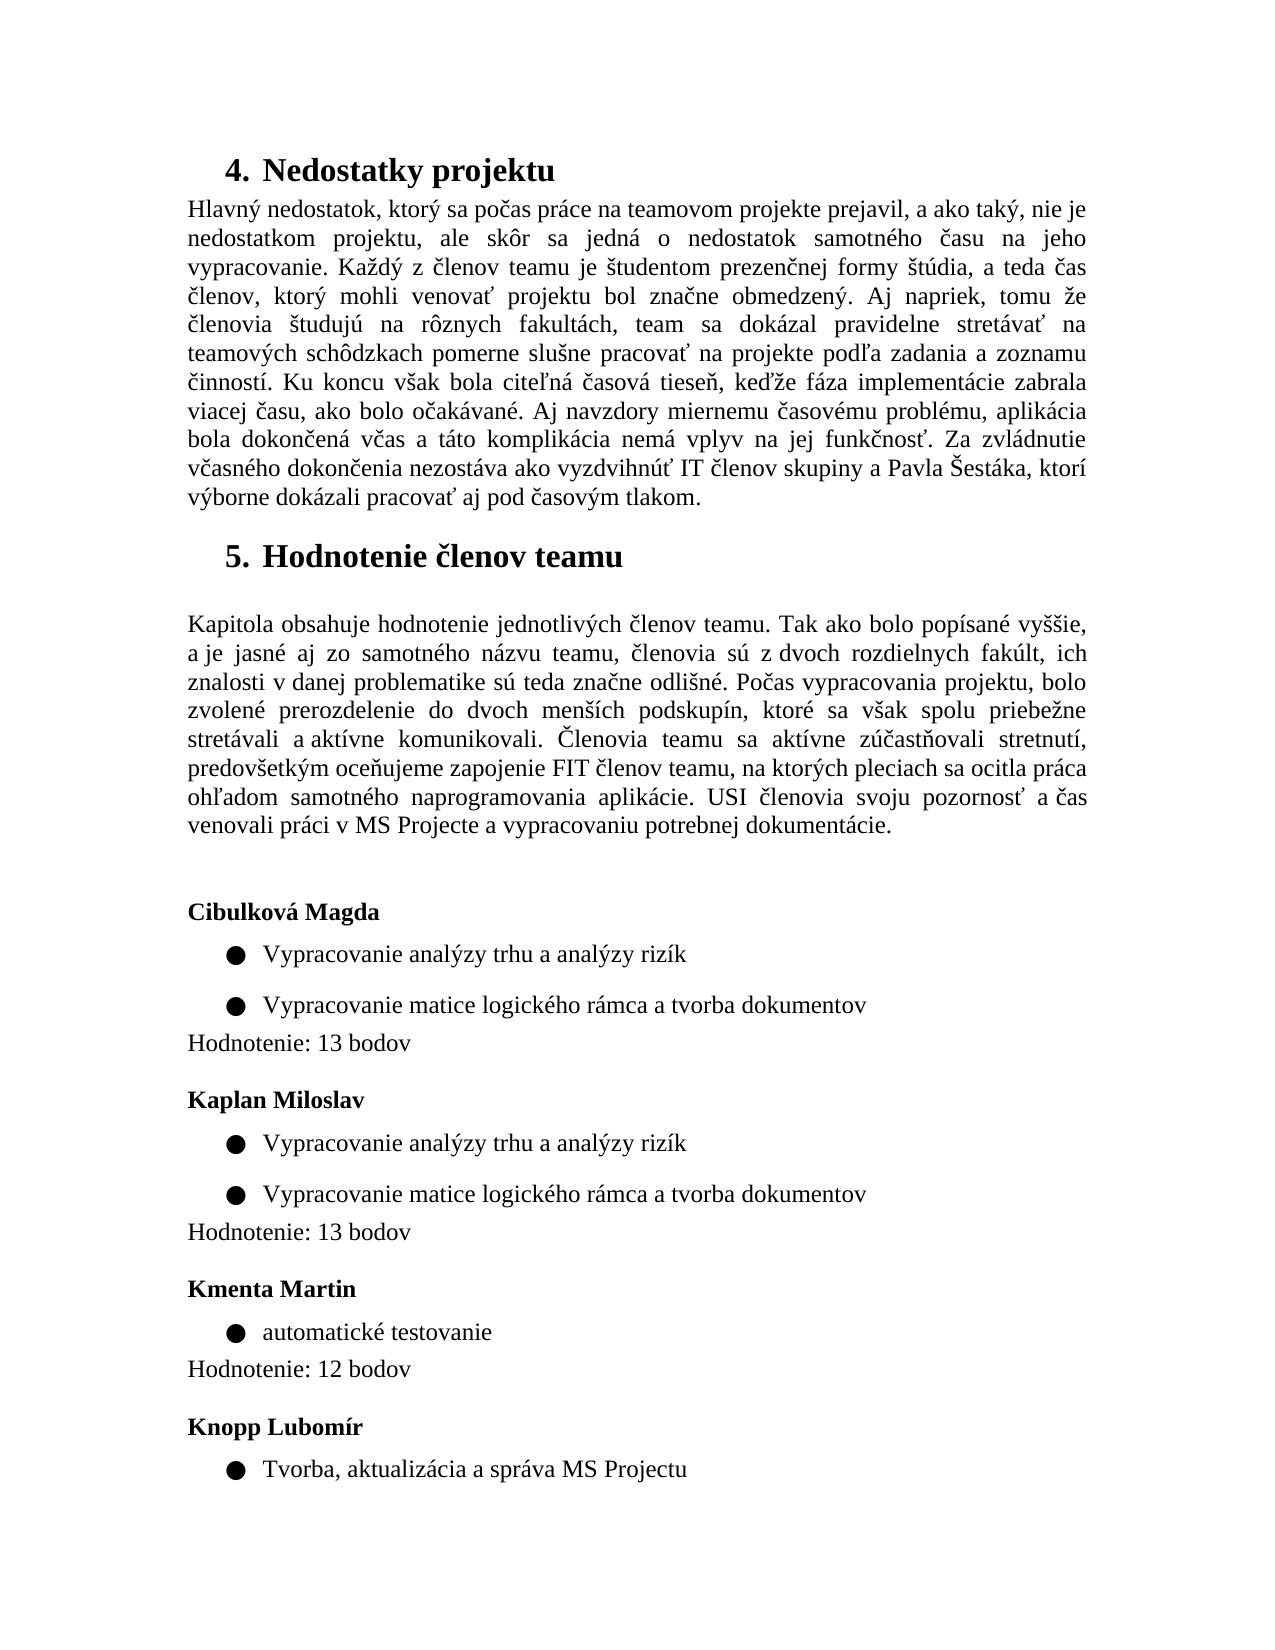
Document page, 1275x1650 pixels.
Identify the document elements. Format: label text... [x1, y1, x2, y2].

list Vypracovanie matice logického rámca a tvorba dokumentov [225, 1165, 1087, 1217]
text Hodnotenie: 12 bodov [187, 1354, 1087, 1383]
text Hodnotenie: 13 bodov [187, 1217, 1087, 1245]
subtitle Nedostatky projektu [225, 150, 1087, 188]
text Kaplan Miloslav [187, 1085, 1087, 1114]
text Hlavný nedostatok, ktorý sa počas práce na teamovom projekte prejavil, a ako taký, nie je nedostatkom projektu, ale skôr sa jedná o nedostatok samotného času na jeho vypracovanie. Každý z členov teamu je študentom prezenčnej formy štúdia, a teda čas členov, ktorý mohli venovať projektu bol značne obmedzený. Aj napriek, tomu že členovia študujú na rôznych fakultách, team sa dokázal pravidelne stretávať na teamových schôdzkach pomerne slušne pracovať na projekte podľa zadania a zoznamu činností. Ku koncu však bola citeľná časová tieseň, keďže fáza implementácie zabrala viacej času, ako bolo očakávané. Aj navzdory miernemu časovému problému, aplikácia bola dokončená včas a táto komplikácia nemá vplyv na jej funkčnosť. Za zvládnutie včasného dokončenia nezostáva ako vyzdvihnúť IT členov skupiny a Pavla Šestáka, ktorí výborne dokázali pracovať aj pod časovým tlakom. [187, 194, 1087, 511]
subtitle Hodnotenie členov teamu [225, 536, 1087, 574]
text Kapitola obsahuje hodnotenie jednotlivých členov teamu. Tak ako bolo popísané vyššie, a je jasné aj zo samotného názvu teamu, členovia sú z dvoch rozdielnych fakúlt, ich znalosti v danej problematike sú teda značne odlišné. Počas vypracovania projektu, bolo zvolené prerozdelenie do dvoch menších podskupín, ktoré sa však spolu priebežne stretávali a aktívne komunikovali. Členovia teamu sa aktívne zúčastňovali stretnutí, predovšetkým oceňujeme zapojenie FIT členov teamu, na ktorých pleciach sa ocitla práca ohľadom samotného naprogramovania aplikácie. USI členovia svoju pozornosť a čas venovali práci v MS Projecte a vypracovaniu potrebnej dokumentácie. [187, 609, 1087, 839]
list Vypracovanie analýzy trhu a analýzy rizík [225, 925, 1087, 977]
list Tvorba, aktualizácia a správa MS Projectu [225, 1440, 1087, 1492]
text Kmenta Martin [187, 1274, 1087, 1303]
text Cibulková Magda [187, 897, 1087, 925]
text Hodnotenie: 13 bodov [187, 1028, 1087, 1057]
list automatické testovanie [225, 1303, 1087, 1354]
text Knopp Lubomír [187, 1412, 1087, 1440]
list Vypracovanie matice logického rámca a tvorba dokumentov [225, 977, 1087, 1028]
list Vypracovanie analýzy trhu a analýzy rizík [225, 1114, 1087, 1165]
